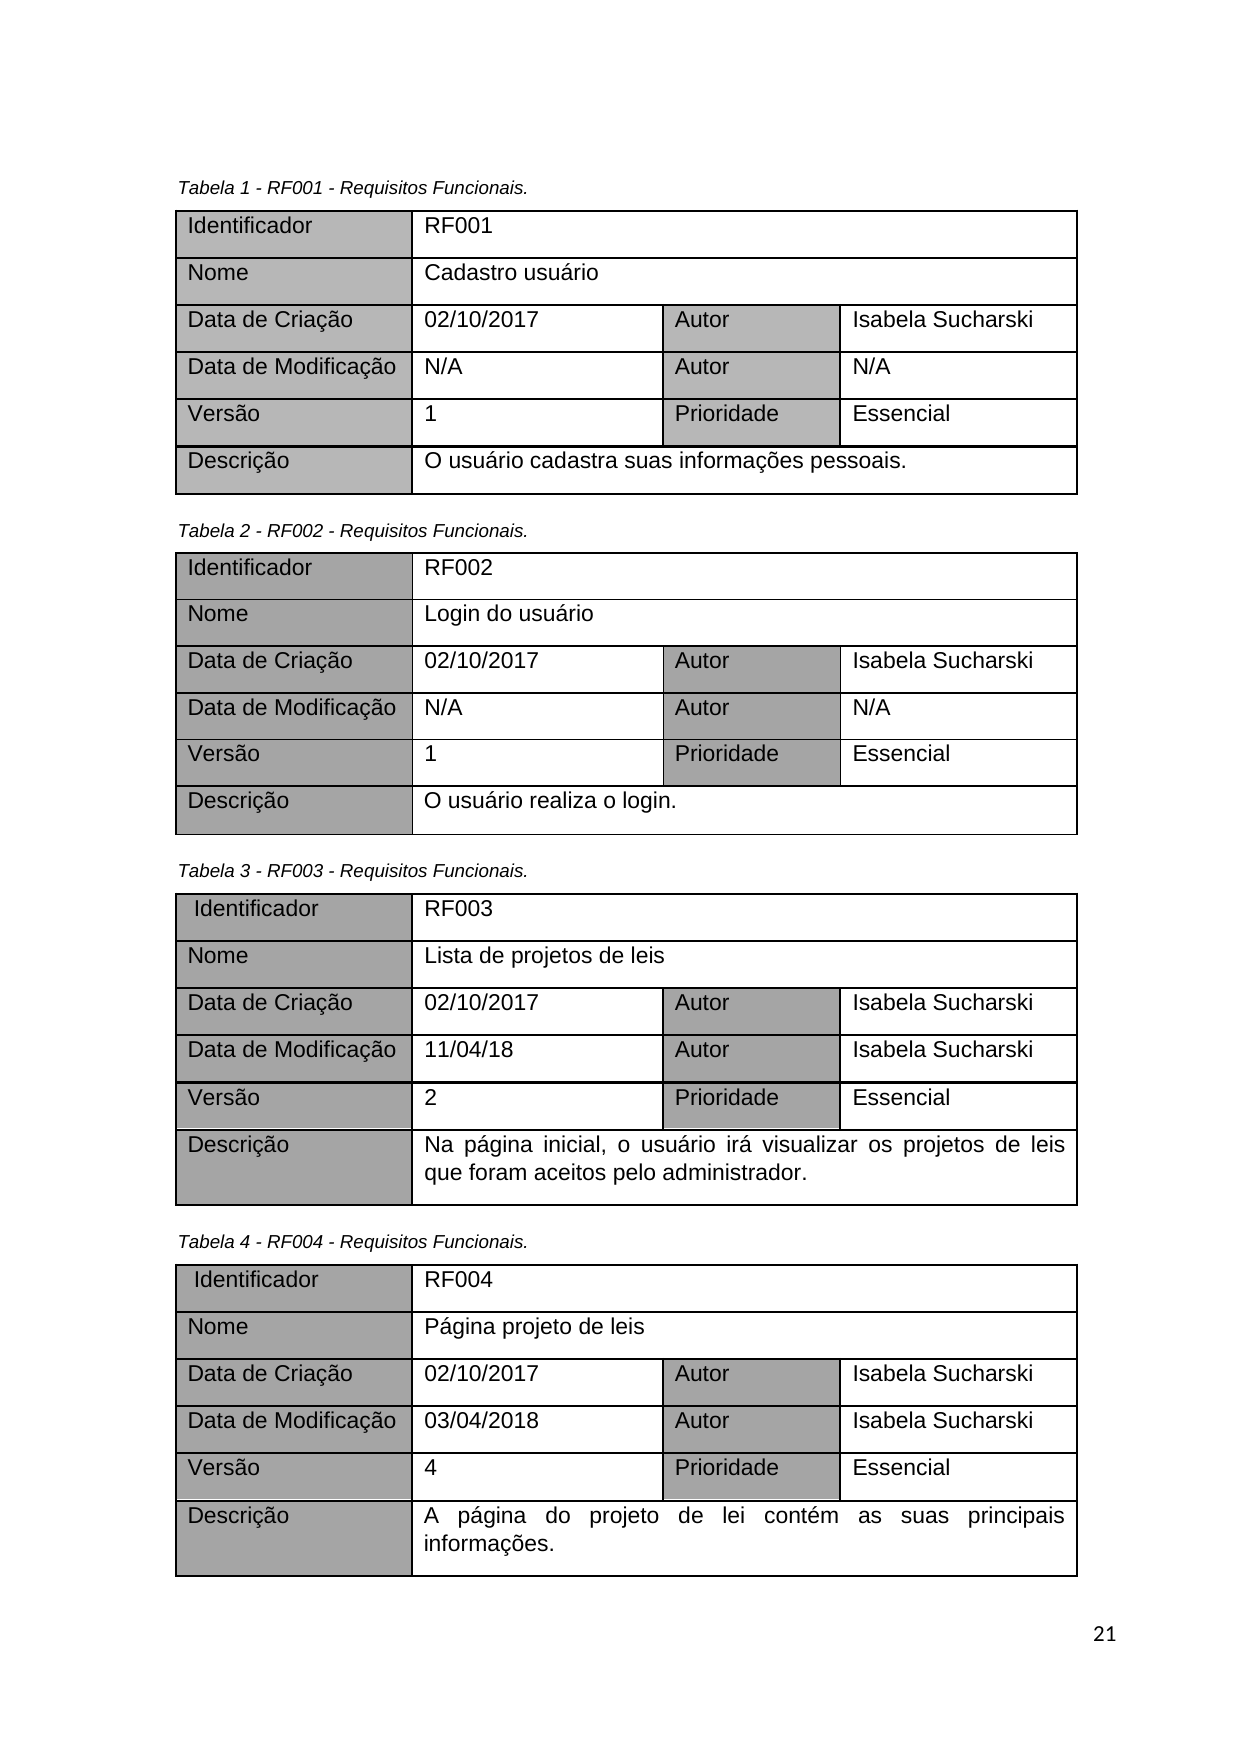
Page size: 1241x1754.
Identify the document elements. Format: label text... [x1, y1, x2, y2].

table_cell Nome [177, 942, 411, 987]
table_cell Data de Modificação [177, 1407, 411, 1452]
table_cell Autor [664, 353, 839, 398]
table_cell Autor [664, 694, 840, 739]
table_cell Data de Criação [177, 989, 411, 1034]
table_header RF004 [413, 1266, 1076, 1311]
table_cell Nome [177, 259, 411, 304]
table_cell Isabela Sucharski [841, 989, 1076, 1034]
table_cell Autor [664, 1407, 839, 1452]
table_cell Essencial [841, 400, 1076, 445]
table_cell 02/10/2017 [413, 989, 662, 1034]
table_cell Prioridade [664, 1454, 839, 1499]
table_cell 1 [413, 400, 662, 445]
table_cell Prioridade [664, 400, 839, 445]
table_cell Data de Modificação [177, 1036, 411, 1081]
table_cell Data de Modificação [177, 353, 411, 398]
table_cell N/A [413, 353, 662, 398]
table_cell N/A [841, 353, 1076, 398]
table_cell Descrição [177, 1502, 411, 1575]
table_cell 02/10/2017 [413, 1360, 662, 1405]
table_cell Essencial [841, 1084, 1076, 1128]
table_cell 02/10/2017 [413, 306, 662, 351]
table_cell Lista de projetos de leis [413, 942, 1076, 987]
table_cell Versão [177, 400, 411, 445]
table_cell Isabela Sucharski [841, 647, 1076, 692]
table_cell Prioridade [664, 1084, 839, 1128]
table_cell Isabela Sucharski [841, 306, 1076, 351]
table_header Identificador [177, 554, 412, 599]
table_cell Descrição [177, 1131, 411, 1204]
table_header RF002 [413, 554, 1076, 599]
table_cell 2 [413, 1084, 662, 1128]
table_cell O usuário realiza o login. [413, 787, 1076, 834]
text Tabela 3 - RF003 - Requisitos Funcionais. [177, 860, 1122, 882]
table_cell Descrição [177, 787, 412, 834]
table_cell 4 [413, 1454, 662, 1499]
table_cell Descrição [177, 448, 411, 493]
table_cell Login do usuário [413, 600, 1076, 645]
table_cell Data de Criação [177, 647, 412, 692]
text Tabela 2 - RF002 - Requisitos Funcionais. [177, 520, 1122, 541]
table_cell Cadastro usuário [413, 259, 1076, 304]
table_cell Autor [664, 1036, 839, 1081]
table_cell Isabela Sucharski [841, 1360, 1076, 1405]
table_cell Nome [177, 600, 412, 645]
table_cell 02/10/2017 [413, 647, 663, 692]
table_cell O usuário cadastra suas informações pessoais. [413, 448, 1076, 493]
table_cell N/A [841, 694, 1076, 739]
table_cell Autor [664, 1360, 839, 1405]
table_cell Essencial [841, 740, 1076, 785]
table_header Identificador [177, 212, 411, 257]
table_header RF001 [413, 212, 1076, 257]
table_header Identificador [177, 895, 411, 940]
table_cell A página do projeto de lei contém as suas principais informações. [413, 1502, 1076, 1575]
table_cell Data de Criação [177, 1360, 411, 1405]
table_cell Data de Criação [177, 306, 411, 351]
table_cell Prioridade [664, 740, 840, 785]
table_cell Data de Modificação [177, 694, 412, 739]
table_cell Essencial [841, 1454, 1076, 1499]
table_cell Nome [177, 1313, 411, 1358]
table_cell 03/04/2018 [413, 1407, 662, 1452]
table_cell Versão [177, 740, 412, 785]
table_cell 11/04/18 [413, 1036, 662, 1081]
table_cell Na página inicial, o usuário irá visualizar os projetos de leis que foram aceitos pelo administrador. [413, 1131, 1076, 1204]
table_cell Versão [177, 1454, 411, 1499]
table_cell N/A [413, 694, 663, 739]
table_cell 1 [413, 740, 663, 785]
table_cell Isabela Sucharski [841, 1407, 1076, 1452]
text Tabela 4 - RF004 - Requisitos Funcionais. [177, 1231, 1122, 1253]
table_cell Autor [664, 306, 839, 351]
table_cell Autor [664, 647, 840, 692]
table_cell Autor [664, 989, 839, 1034]
table_cell Página projeto de leis [413, 1313, 1076, 1358]
table_cell Isabela Sucharski [841, 1036, 1076, 1081]
table_cell Versão [177, 1084, 411, 1128]
table_header RF003 [413, 895, 1076, 940]
table_header Identificador [177, 1266, 411, 1311]
text Tabela 1 - RF001 - Requisitos Funcionais. [177, 177, 1122, 199]
